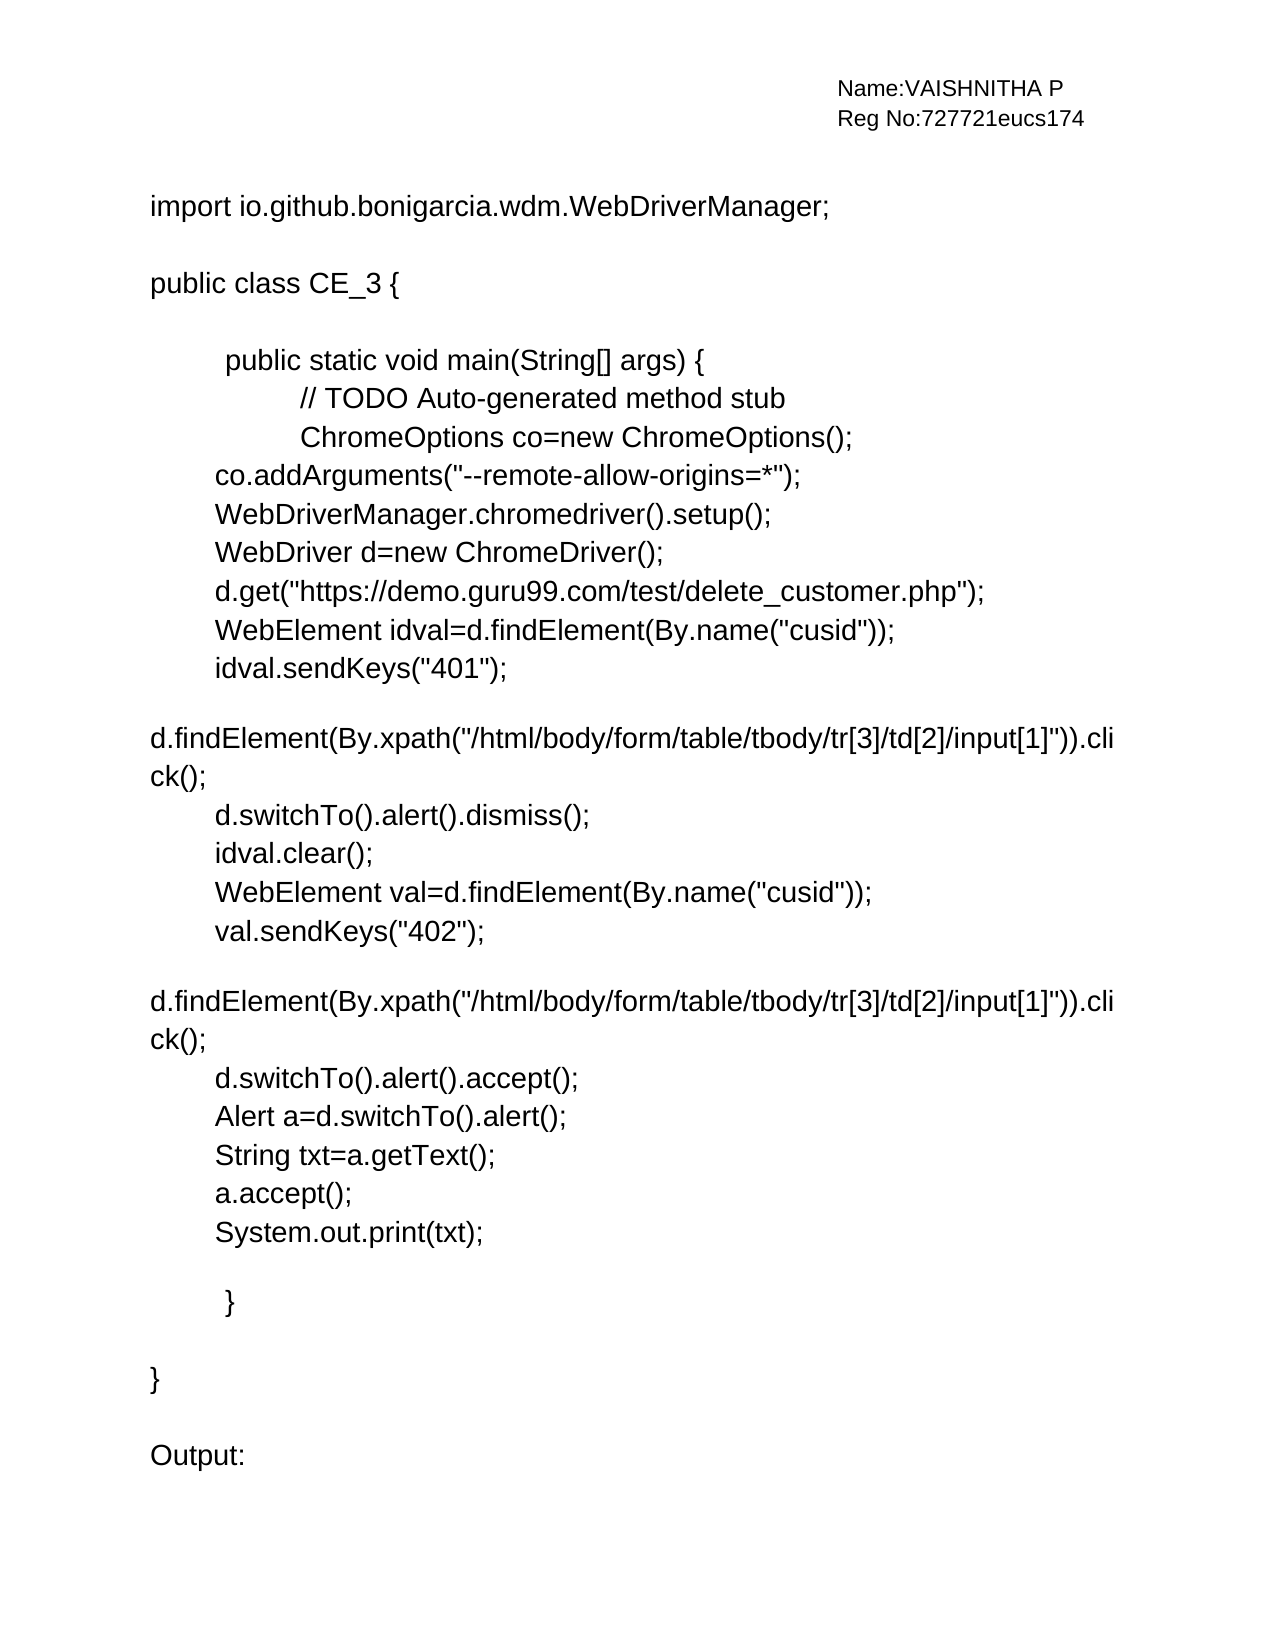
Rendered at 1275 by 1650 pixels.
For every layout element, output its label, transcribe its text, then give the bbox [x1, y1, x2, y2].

text d.findElement(By.xpath("/html/body/form/table/tbody/tr[3]/td[2]/input[1]")).click(); [150, 952, 1125, 1056]
text WebElement idval=d.findElement(By.name("cusid")); [150, 612, 1125, 646]
text a.accept(); [150, 1176, 1125, 1210]
text co.addArguments("--remote-allow-origins=*"); [150, 458, 1125, 492]
text idval.sendKeys("401"); [150, 651, 1125, 684]
text // TODO Auto-generated method stub [150, 381, 1125, 415]
text Alert a=d.switchTo().alert(); [150, 1099, 1125, 1133]
text } [150, 1283, 1125, 1317]
text import io.github.bonigarcia.wdm.WebDriverManager; [150, 188, 1125, 222]
text ChromeOptions co=new ChromeOptions(); [150, 420, 1125, 453]
text WebElement val=d.findElement(By.name("cusid")); [150, 875, 1125, 909]
text d.get("https://demo.guru99.com/test/delete_customer.php"); [150, 574, 1125, 607]
text String txt=a.getText(); [150, 1138, 1125, 1171]
text } [150, 1361, 1125, 1394]
text System.out.print(txt); [150, 1215, 1125, 1248]
text val.sendKeys("402"); [150, 914, 1125, 947]
text public class CE_3 { [150, 266, 1125, 299]
text WebDriverManager.chromedriver().setup(); [150, 497, 1125, 530]
text d.switchTo().alert().accept(); [150, 1061, 1125, 1094]
text d.findElement(By.xpath("/html/body/form/table/tbody/tr[3]/td[2]/input[1]")).click(); [150, 689, 1125, 793]
text d.switchTo().alert().dismiss(); [150, 798, 1125, 832]
text Output: [150, 1438, 1125, 1471]
text public static void main(String[] args) { [150, 343, 1125, 376]
text idval.clear(); [150, 837, 1125, 870]
text WebDriver d=new ChromeDriver(); [150, 535, 1125, 569]
